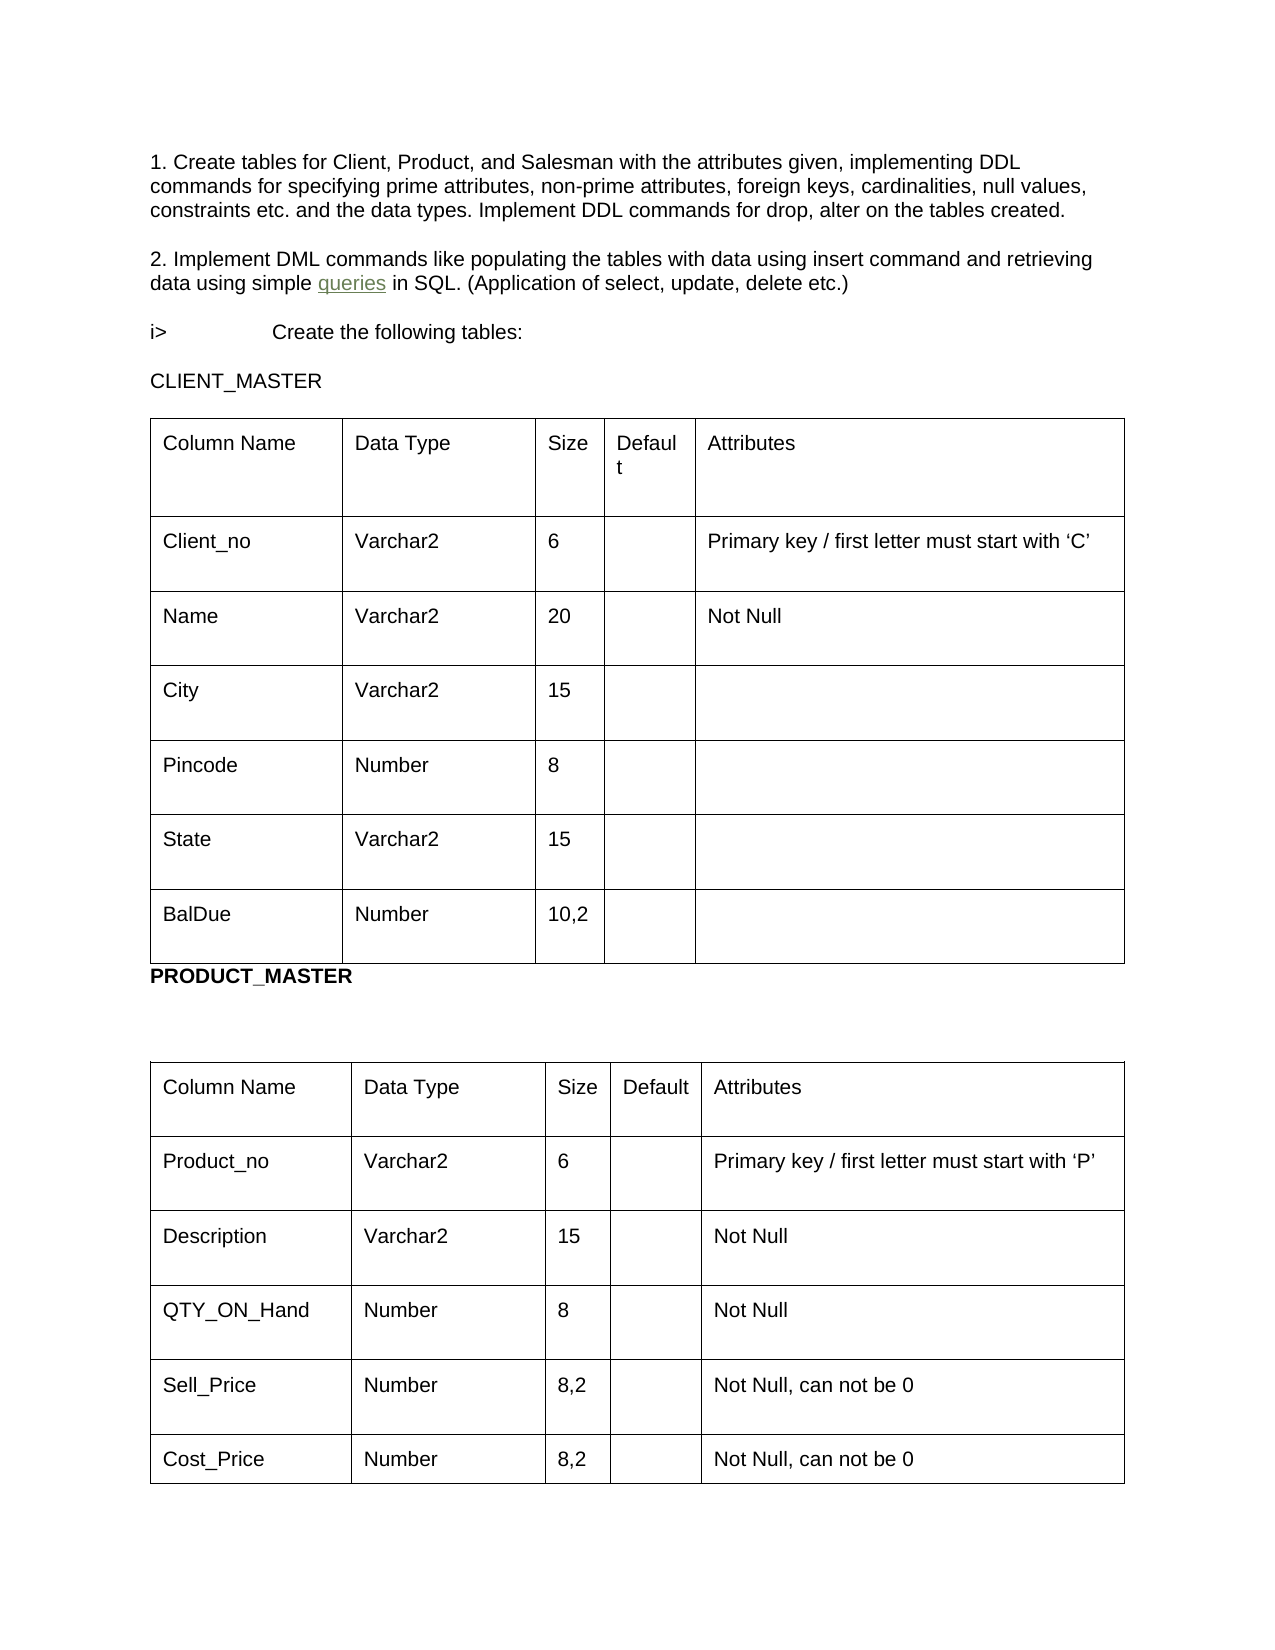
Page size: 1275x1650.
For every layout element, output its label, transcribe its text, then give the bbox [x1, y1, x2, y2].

table_cell Varchar2 [343, 666, 535, 739]
table_header Data Type [343, 419, 535, 516]
table_cell [605, 815, 695, 888]
table_cell [696, 666, 1124, 739]
table_cell 8 [546, 1286, 610, 1359]
table_cell Number [343, 890, 535, 963]
table_cell [611, 1137, 701, 1210]
table_cell Cost_Price [151, 1435, 351, 1483]
table_header Attributes [702, 1063, 1124, 1136]
table_cell Sell_Price [151, 1360, 351, 1434]
table_cell State [151, 815, 342, 888]
text CLIENT_MASTER [150, 369, 1125, 393]
table_cell Not Null [702, 1286, 1124, 1359]
table_cell Client_no [151, 517, 342, 591]
table_cell Varchar2 [343, 517, 535, 591]
text PRODUCT_MASTER [150, 964, 1125, 987]
table_cell Not Null [696, 592, 1124, 665]
table_cell Varchar2 [352, 1211, 545, 1285]
table_header Column Name [151, 1063, 351, 1136]
table_cell Product_no [151, 1137, 351, 1210]
table_cell [696, 815, 1124, 888]
table_cell Varchar2 [343, 815, 535, 888]
table_cell 15 [536, 815, 604, 888]
table_cell Number [343, 741, 535, 814]
table_cell City [151, 666, 342, 739]
table_cell [611, 1286, 701, 1359]
table_cell Primary key / first letter must start with ‘P’ [702, 1137, 1124, 1210]
table_cell [605, 592, 695, 665]
table_cell [611, 1211, 701, 1285]
text 2. Implement DML commands like populating the tables with data using insert command and retrieving data using simple queries in SQL. (Application of select, update, delete etc.) [150, 247, 1125, 295]
table_cell Number [352, 1360, 545, 1434]
table_header Size [546, 1063, 610, 1136]
text i> Create the following tables: [150, 320, 1125, 344]
table_cell 6 [546, 1137, 610, 1210]
text 1. Create tables for Client, Product, and Salesman with the attributes given, implementing DDL commands for specifying prime attributes, non-prime attributes, foreign keys, cardinalities, null values, constraints etc. and the data types. Implement DDL commands for drop, alter on the tables created. [150, 150, 1125, 222]
table_cell Not Null [702, 1211, 1124, 1285]
table_cell 15 [546, 1211, 610, 1285]
table_cell [696, 741, 1124, 814]
table_cell [696, 890, 1124, 963]
table_cell 6 [536, 517, 604, 591]
table_cell [605, 517, 695, 591]
table_cell [605, 741, 695, 814]
table_cell Number [352, 1286, 545, 1359]
table_cell Not Null, can not be 0 [702, 1360, 1124, 1434]
table_cell 8,2 [546, 1360, 610, 1434]
table_cell [611, 1435, 701, 1483]
table_cell 10,2 [536, 890, 604, 963]
table_cell 20 [536, 592, 604, 665]
table_cell [605, 890, 695, 963]
table_header Data Type [352, 1063, 545, 1136]
table_header Default [605, 419, 695, 516]
table_cell Varchar2 [352, 1137, 545, 1210]
table_cell Primary key / first letter must start with ‘C’ [696, 517, 1124, 591]
table_cell Pincode [151, 741, 342, 814]
table_cell [611, 1360, 701, 1434]
table_cell BalDue [151, 890, 342, 963]
table_cell 8,2 [546, 1435, 610, 1483]
table_cell [605, 666, 695, 739]
table_header Default [611, 1063, 701, 1136]
table_cell Name [151, 592, 342, 665]
table_header Column Name [151, 419, 342, 516]
table_cell Description [151, 1211, 351, 1285]
table_cell Number [352, 1435, 545, 1483]
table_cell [702, 1435, 1124, 1483]
table_cell 8 [536, 741, 604, 814]
table_cell 15 [536, 666, 604, 739]
table_header Size [536, 419, 604, 516]
table_cell QTY_ON_Hand [151, 1286, 351, 1359]
table_cell Varchar2 [343, 592, 535, 665]
table_header Attributes [696, 419, 1124, 516]
